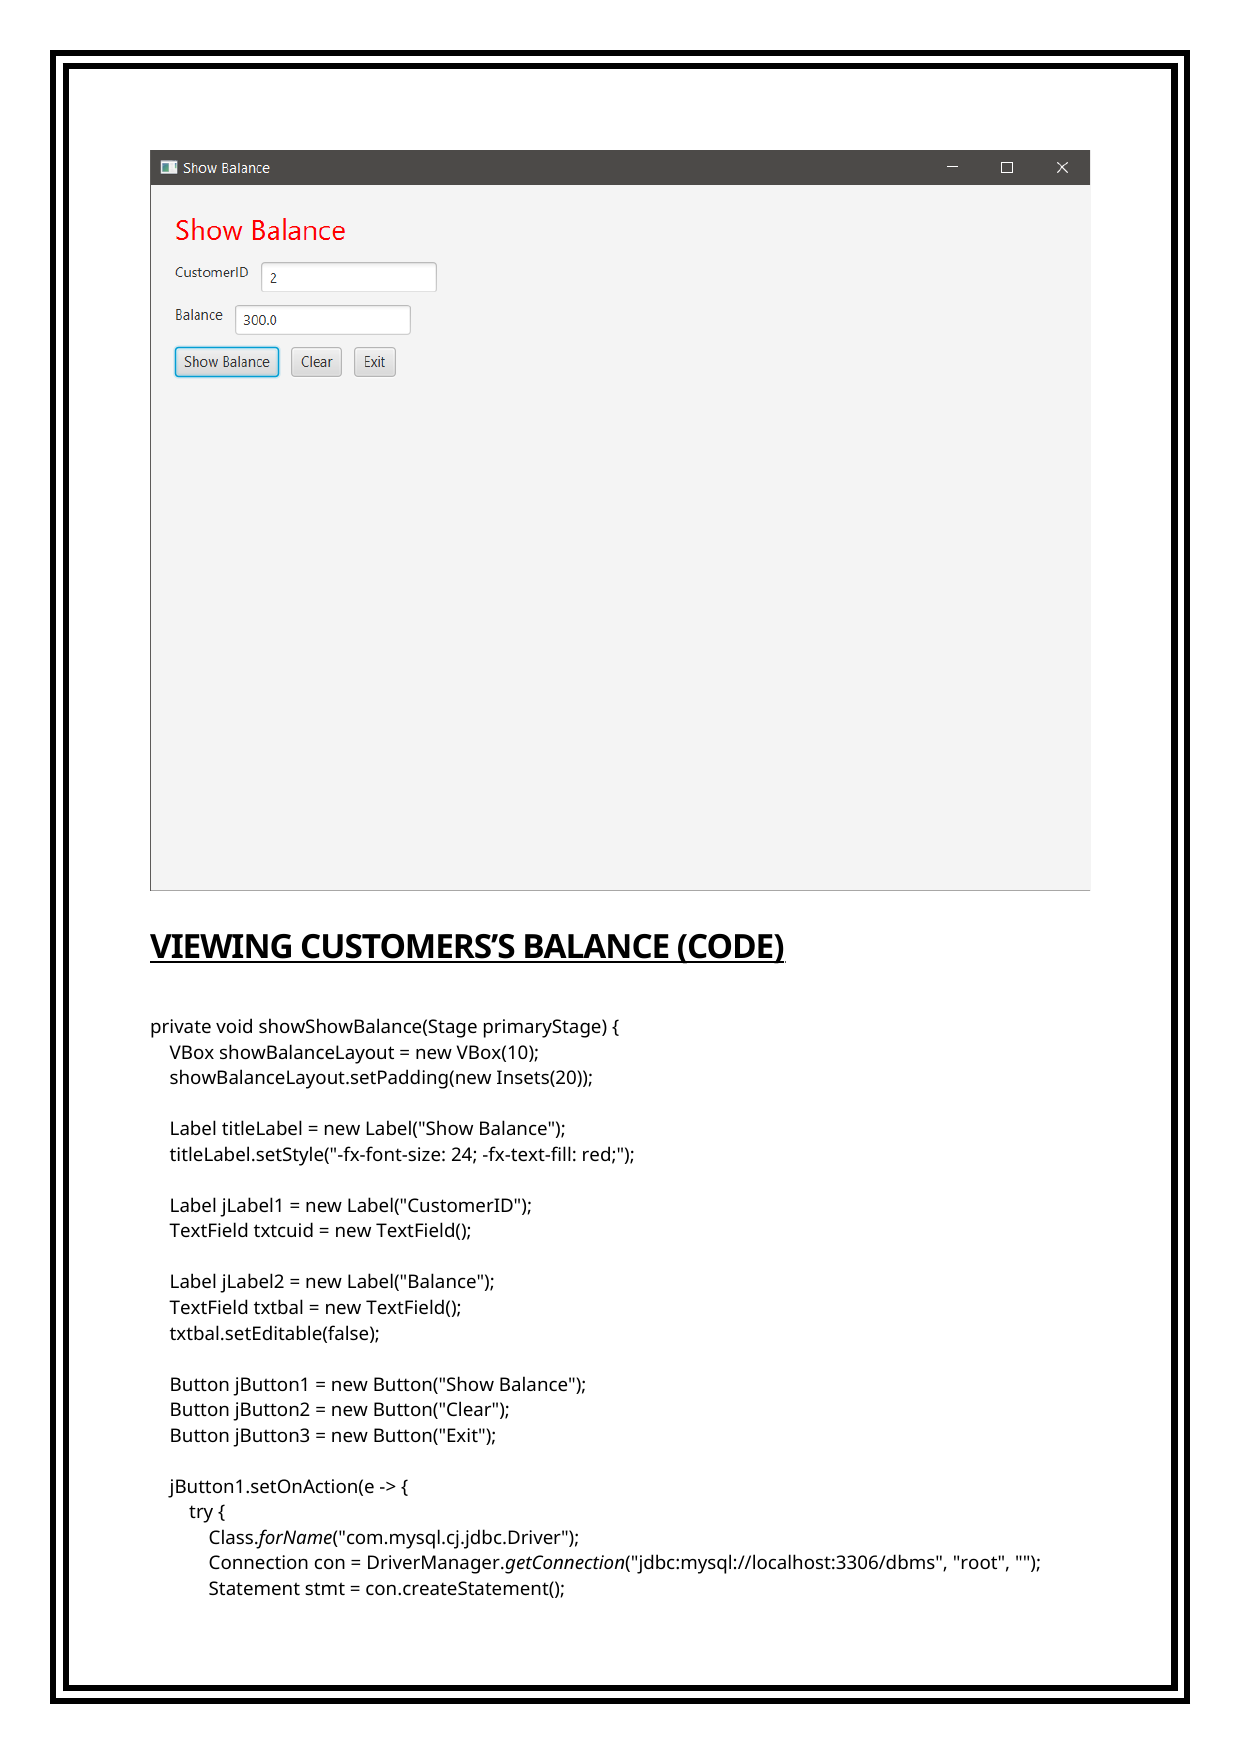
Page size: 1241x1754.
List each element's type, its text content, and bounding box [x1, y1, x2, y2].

picture [150, 150, 1091, 891]
text VIEWING CUSTOMERS’S BALANCE (CODE) [150, 923, 1090, 968]
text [150, 1013, 1090, 1601]
